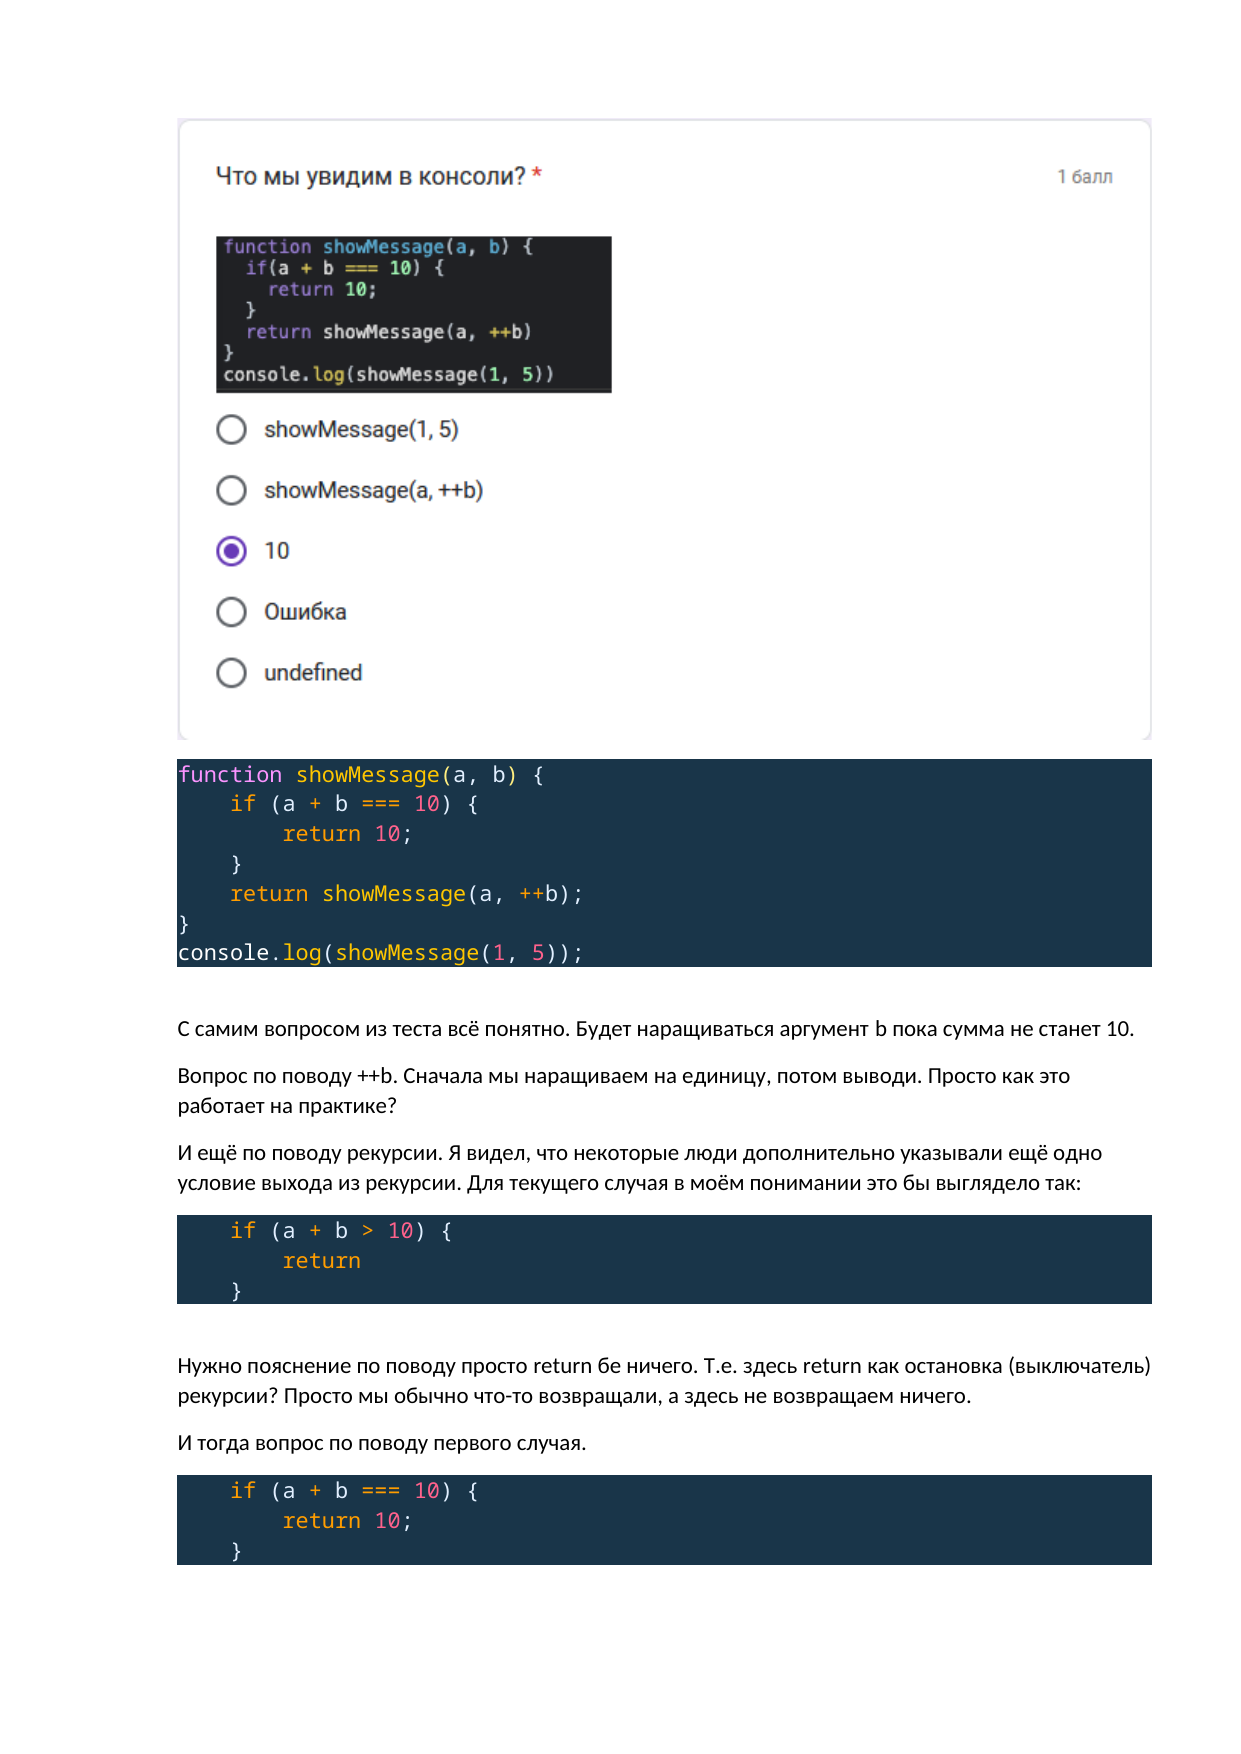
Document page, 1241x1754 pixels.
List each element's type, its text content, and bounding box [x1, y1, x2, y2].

text console.log(showMessage(1, 5)); [177, 937, 1152, 967]
text if (a + b > 10) { [177, 1215, 1152, 1245]
text return showMessage(a, ++b); [177, 878, 1152, 908]
text Вопрос по поводу ++b. Сначала мы наращиваем на единицу, потом выводи. Просто как это работает на практике? [177, 1061, 1152, 1119]
text } [177, 1275, 1152, 1304]
text } [177, 1535, 1152, 1565]
picture [177, 118, 1152, 740]
text if (a + b === 10) { [177, 788, 1152, 818]
text С самим вопросом из теста всё понятно. Будет наращиваться аргумент b пока сумма не станет 10. [177, 1014, 1152, 1042]
text } [177, 848, 1152, 878]
text Нужно пояснение по поводу просто return бе ничего. Т.е. здесь return как остановка (выключатель) рекурсии? Просто мы обычно что-то возвращали, а здесь не возвращаем ничего. [177, 1351, 1152, 1409]
text return 10; [177, 818, 1152, 848]
text return 10; [177, 1505, 1152, 1535]
text return [177, 1245, 1152, 1275]
text } [177, 908, 1152, 937]
text if (a + b === 10) { [177, 1475, 1152, 1505]
text И ещё по поводу рекурсии. Я видел, что некоторые люди дополнительно указывали ещё одно условие выхода из рекурсии. Для текущего случая в моём понимании это бы выглядело так: [177, 1138, 1152, 1196]
text И тогда вопрос по поводу первого случая. [177, 1428, 1152, 1456]
text function showMessage(a, b) { [177, 759, 1152, 788]
